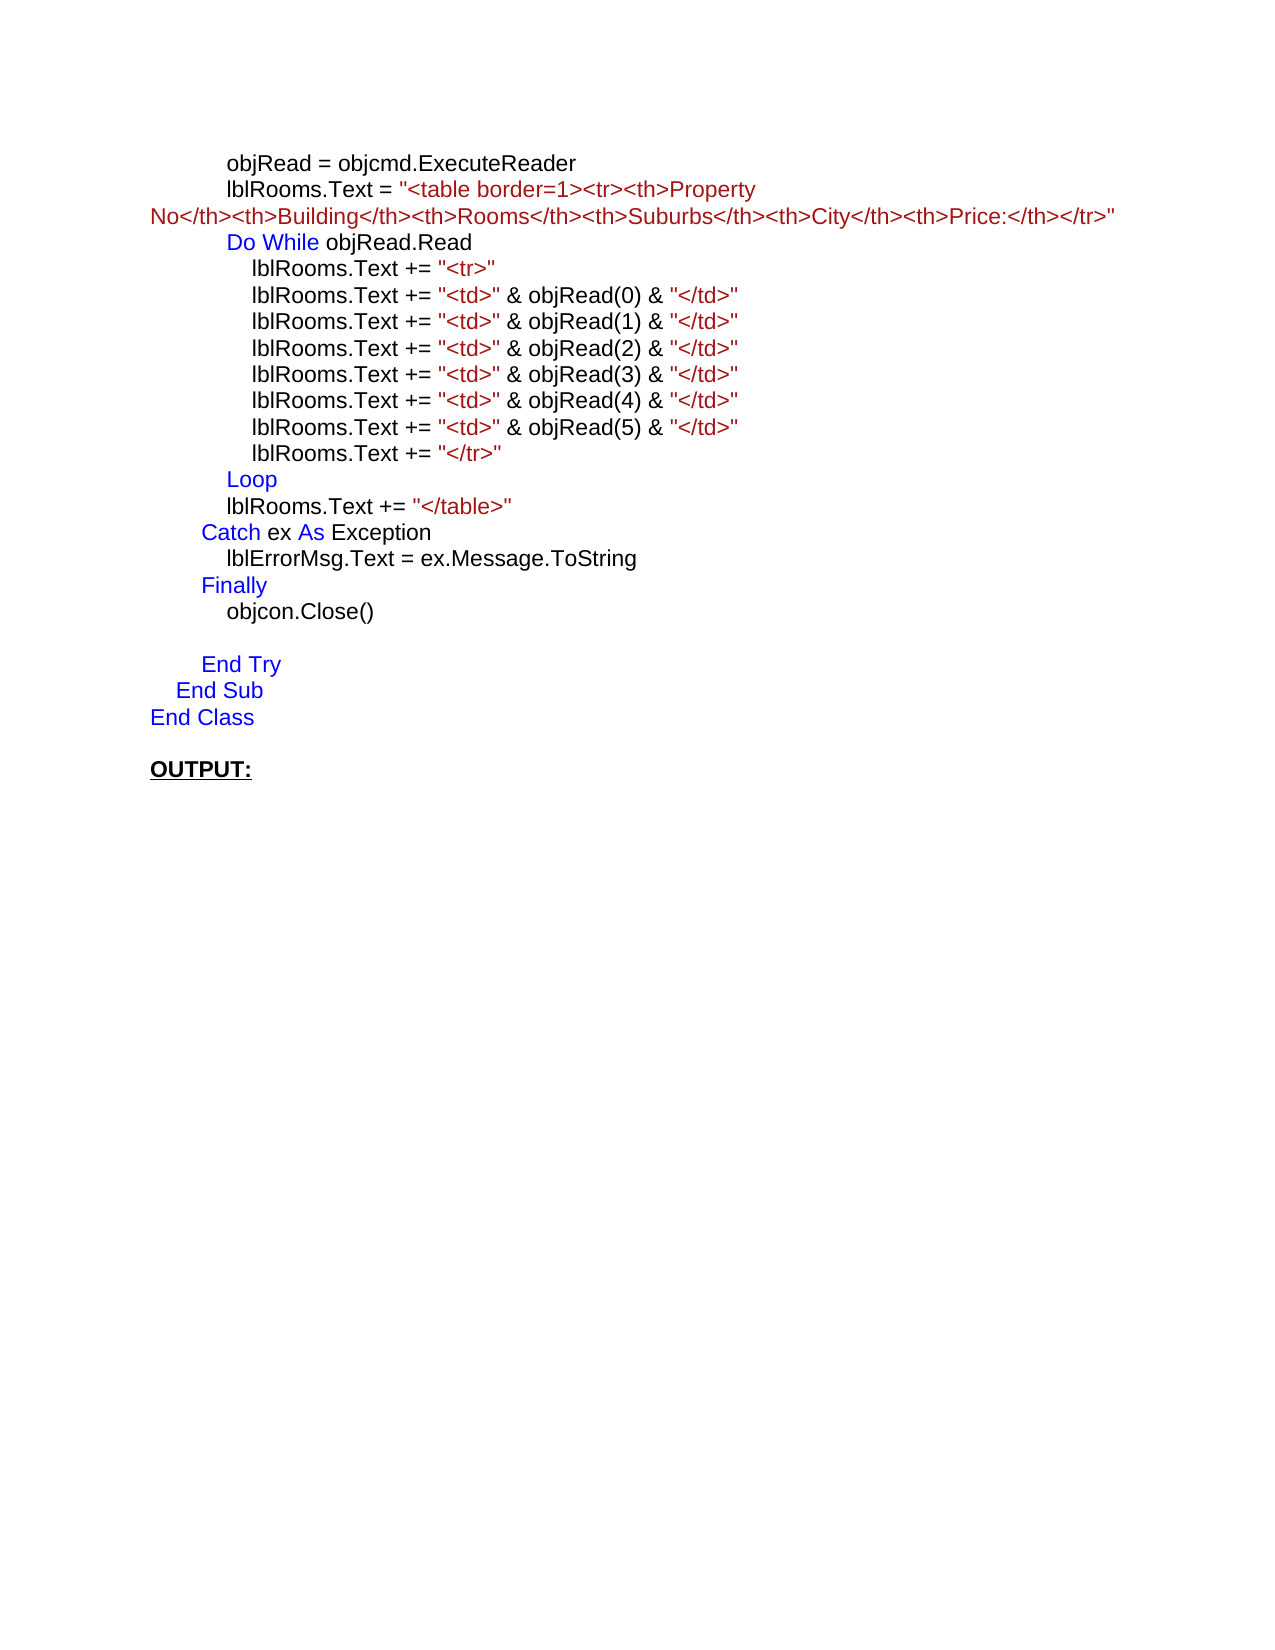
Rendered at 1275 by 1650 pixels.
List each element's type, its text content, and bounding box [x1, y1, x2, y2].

text End Sub [150, 677, 1125, 703]
text objRead = objcmd.ExecuteReader [150, 150, 1125, 176]
text End Try [150, 651, 1125, 677]
text lblRooms.Text += "<td>" & objRead(4) & "</td>" [150, 387, 1125, 413]
text lblRooms.Text += "<td>" & objRead(1) & "</td>" [150, 308, 1125, 334]
text lblRooms.Text += "</table>" [150, 493, 1125, 519]
text lblRooms.Text += "<td>" & objRead(5) & "</td>" [150, 413, 1125, 440]
text lblRooms.Text += "<td>" & objRead(2) & "</td>" [150, 334, 1125, 361]
text lblRooms.Text += "<td>" & objRead(0) & "</td>" [150, 282, 1125, 308]
text Catch ex As Exception [150, 519, 1125, 545]
text lblRooms.Text += "<tr>" [150, 255, 1125, 282]
text lblRooms.Text = "<table border=1><tr><th>Property No</th><th>Building</th><th>Rooms</th><th>Suburbs</th><th>City</th><th>Price:</th></tr>" [150, 176, 1125, 229]
text Loop [150, 466, 1125, 493]
text lblRooms.Text += "<td>" & objRead(3) & "</td>" [150, 361, 1125, 387]
text Do While objRead.Read [150, 229, 1125, 255]
text Finally [150, 572, 1125, 598]
text lblErrorMsg.Text = ex.Message.ToString [150, 545, 1125, 572]
text OUTPUT: [150, 756, 1125, 782]
text lblRooms.Text += "</tr>" [150, 440, 1125, 466]
text End Class [150, 703, 1125, 730]
text objcon.Close() [150, 598, 1125, 624]
